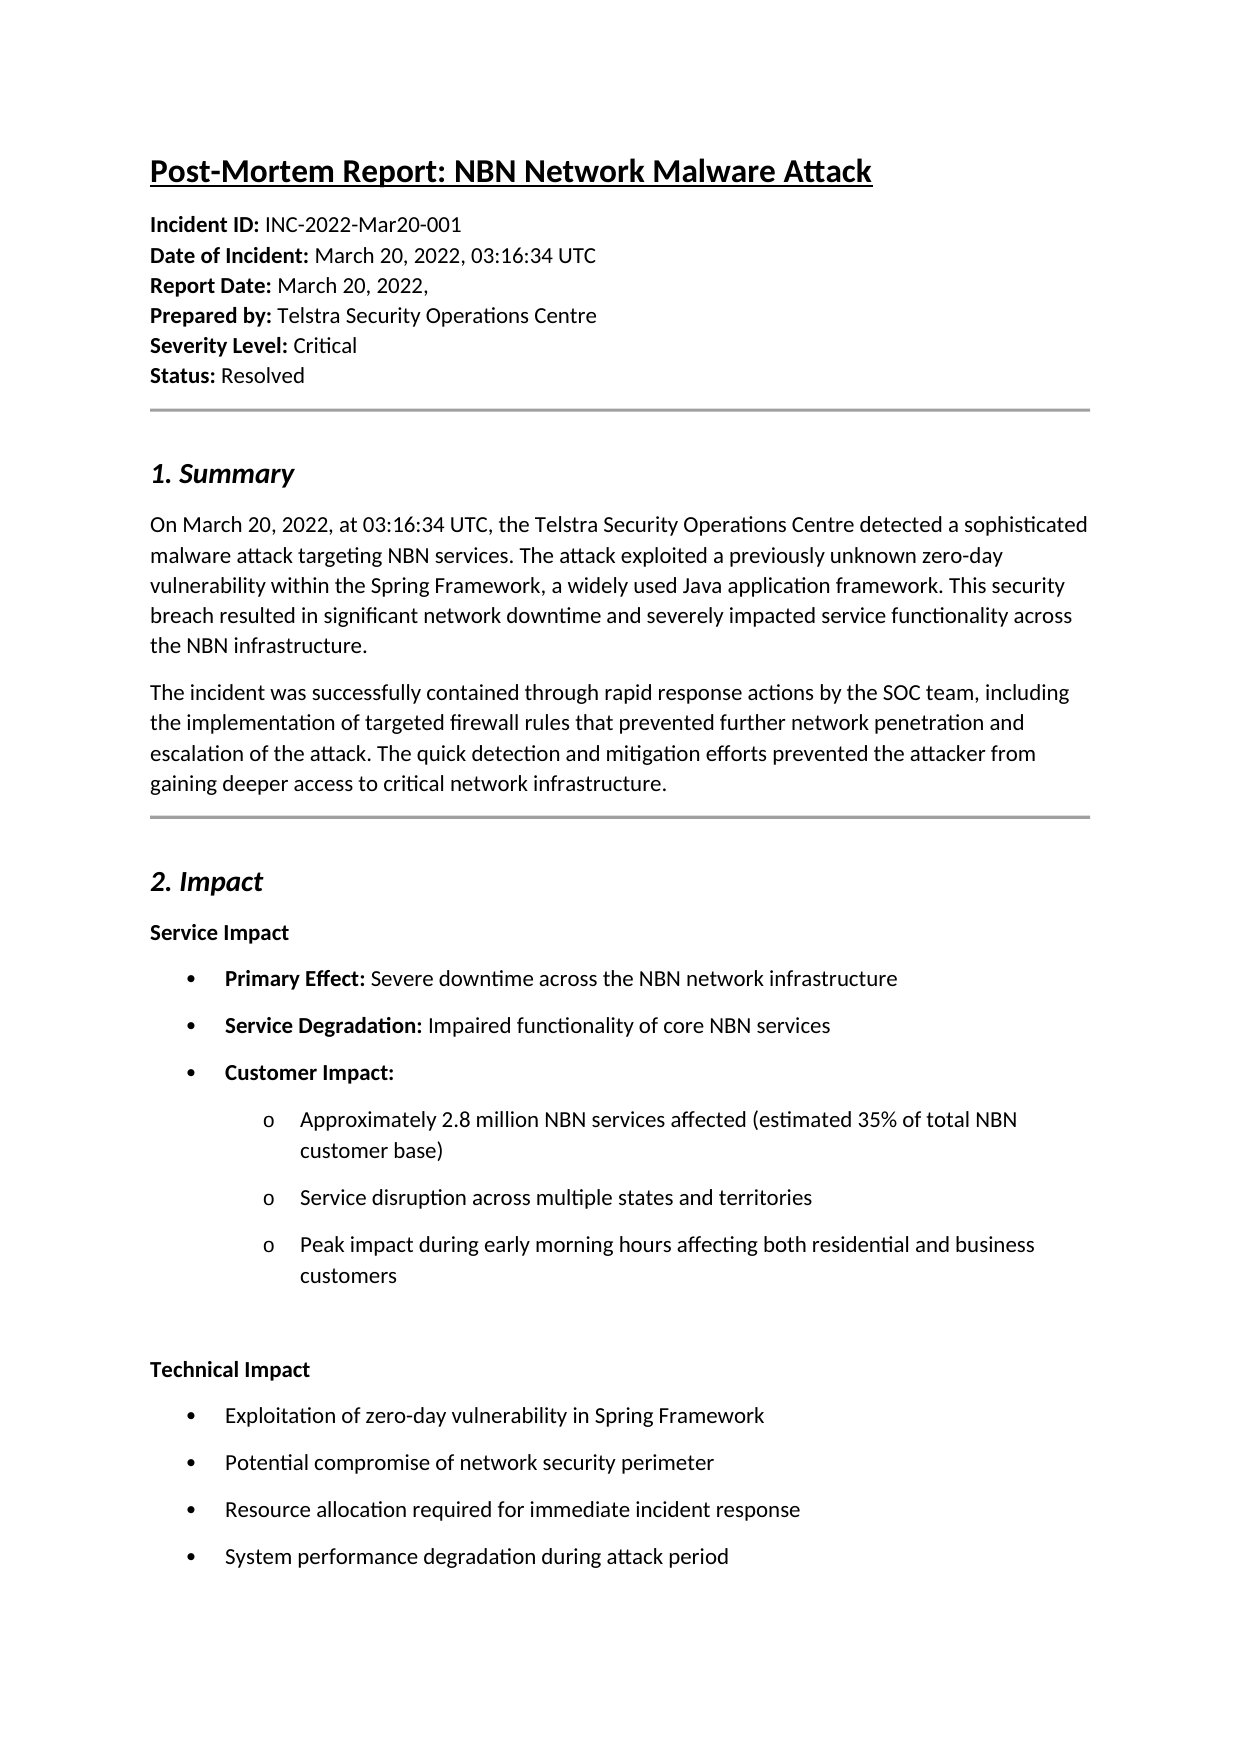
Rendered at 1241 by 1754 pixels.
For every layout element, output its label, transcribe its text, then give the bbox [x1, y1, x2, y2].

text Technical Impact [150, 1355, 1090, 1383]
text The incident was successfully contained through rapid response actions by the SOC team, including the implementation of targeted firewall rules that prevented further network penetration and escalation of the attack. The quick detection and mitigation efforts prevented the attacker from gaining deeper access to critical network infrastructure. [150, 678, 1090, 797]
list System performance degradation during attack period [187, 1542, 1090, 1570]
text On March 20, 2022, at 03:16:34 UTC, the Telstra Security Operations Centre detected a sophisticated malware attack targeting NBN services. The attack exploited a previously unknown zero-day vulnerability within the Spring Framework, a widely used Java application framework. This security breach resulted in significant network downtime and severely impacted service functionality across the NBN infrastructure. [150, 511, 1090, 659]
text Service Impact [150, 918, 1090, 946]
list Resource allocation required for immediate incident response [187, 1495, 1090, 1523]
list Customer Impact: [187, 1058, 1090, 1086]
text 2. Impact [150, 863, 1090, 898]
list Potential compromise of network security perimeter [187, 1448, 1090, 1476]
text Post-Mortem Report: NBN Network Malware Attack [150, 150, 1090, 191]
list Service Degradation: Impaired functionality of core NBN services [187, 1011, 1090, 1039]
text 1. Summary [150, 455, 1090, 491]
list Peak impact during early morning hours affecting both residential and business customers [262, 1230, 1090, 1289]
text Incident ID: INC-2022-Mar20-001 Date of Incident: March 20, 2022, 03:16:34 UTC Report Date: March 20, 2022, Prepared by: Telstra Security Operations Centre Severity Level: Critical Status: Resolved [150, 211, 1090, 390]
list Approximately 2.8 million NBN services affected (estimated 35% of total NBN customer base) [262, 1105, 1090, 1164]
list Primary Effect: Severe downtime across the NBN network infrastructure [187, 964, 1090, 993]
list Exploitation of zero-day vulnerability in Spring Framework [187, 1402, 1090, 1429]
list Service disruption across multiple states and territories [262, 1183, 1090, 1211]
